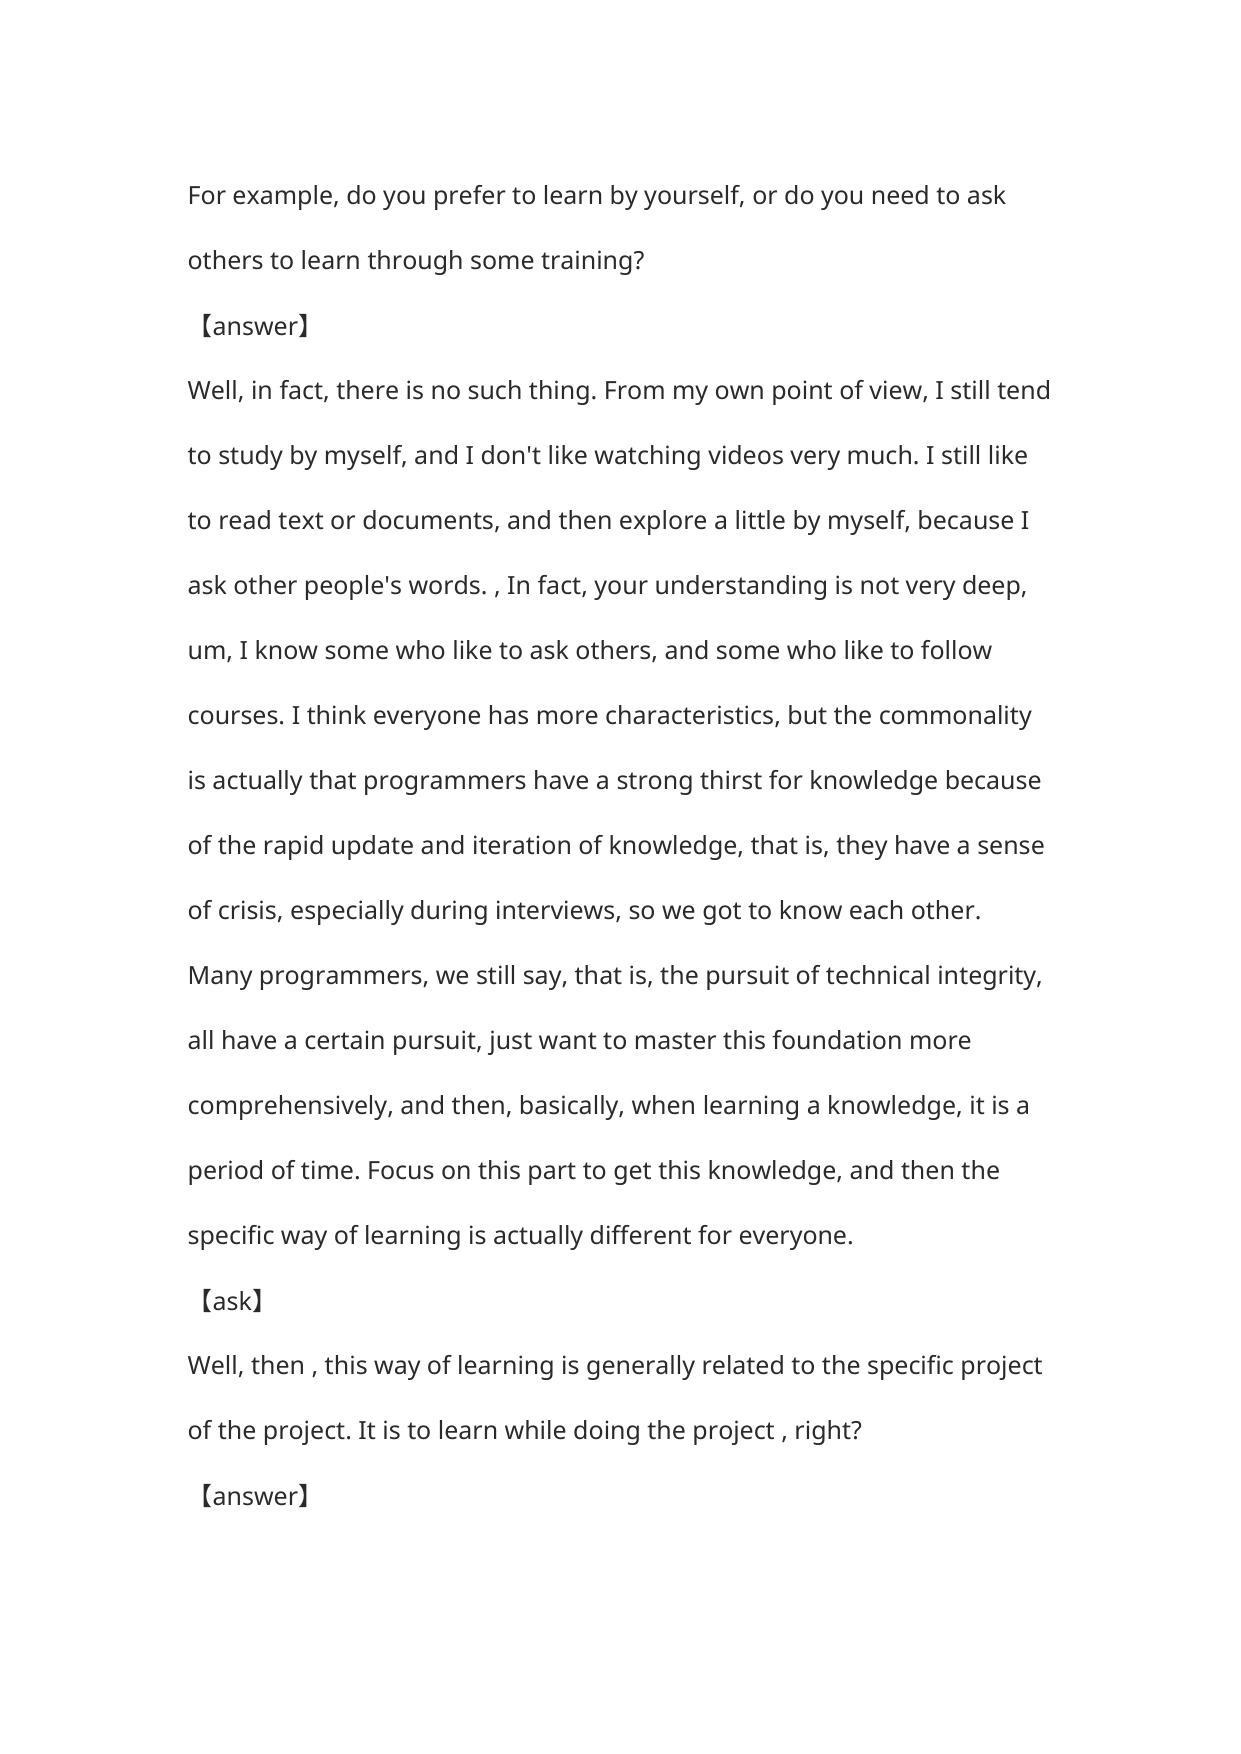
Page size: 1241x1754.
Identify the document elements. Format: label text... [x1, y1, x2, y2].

text 【ask】 [187, 1267, 1053, 1332]
text 【answer】 [187, 1462, 1053, 1527]
text 【answer】 [187, 292, 1053, 357]
text Well, then , this way of learning is generally related to the specific project of the project. It is to learn while doing the project , right? [187, 1332, 1053, 1462]
text Well, in fact, there is no such thing. From my own point of view, I still tend to study by myself, and I don't like watching videos very much. I still like to read text or documents, and then explore a little by myself, because I ask other people's words. , In fact, your understanding is not very deep, um, I know some who like to ask others, and some who like to follow courses. I think everyone has more characteristics, but the commonality is actually that programmers have a strong thirst for knowledge because of the rapid update and iteration of knowledge, that is, they have a sense of crisis, especially during interviews, so we got to know each other. Many programmers, we still say, that is, the pursuit of technical integrity, all have a certain pursuit, just want to master this foundation more comprehensively, and then, basically, when learning a knowledge, it is a period of time. Focus on this part to get this knowledge, and then the specific way of learning is actually different for everyone. [187, 357, 1053, 1267]
text For example, do you prefer to learn by yourself, or do you need to ask others to learn through some training? [187, 162, 1053, 292]
